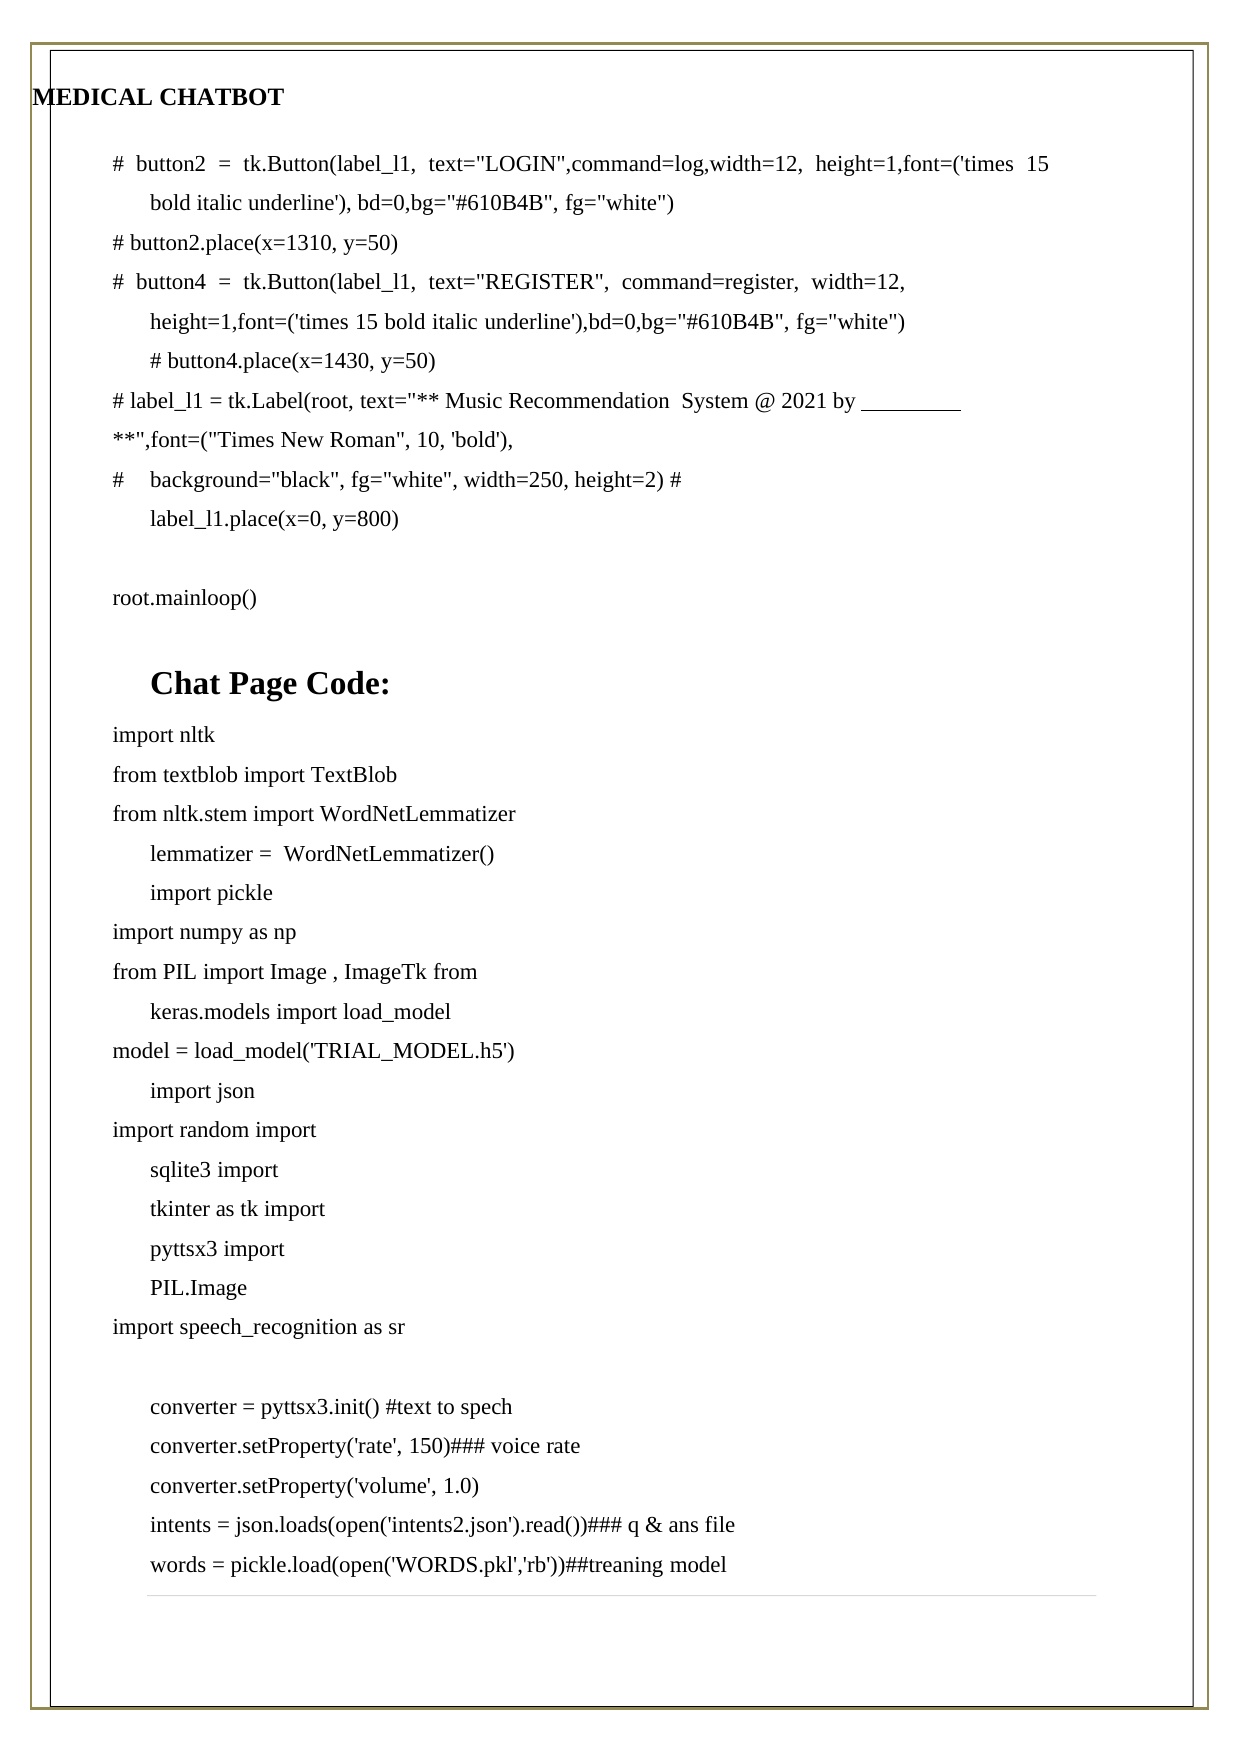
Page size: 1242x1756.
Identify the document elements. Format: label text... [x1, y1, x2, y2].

text # background="black", fg="white", width=250, height=2) # label_l1.place(x=0, y=800) [112, 466, 797, 532]
text import speech_recognition as sr [112, 1314, 1212, 1340]
text **",font=("Times New Roman", 10, 'bold'), [112, 426, 1212, 453]
text import nltk [112, 721, 1212, 747]
text import random import sqlite3 import tkinter as tk import pyttsx3 import PIL.Image [112, 1116, 327, 1301]
text converter = pyttsx3.init() #text to spech converter.setProperty('rate', 150)### voice rate converter.setProperty('volume', 1.0) [150, 1393, 581, 1498]
text import numpy as np [112, 919, 1212, 945]
text # label_l1 = tk.Label(root, text="** Music Recommendation System @ 2021 by [112, 387, 1212, 413]
text from nltk.stem import WordNetLemmatizer lemmatizer = WordNetLemmatizer() import pickle [112, 800, 556, 906]
subtitle Chat Page Code: [150, 663, 1212, 702]
text intents = json.loads(open('intents2.json').read())### q & ans file words = pickle.load(open('WORDS.pkl','rb'))##treaning model [150, 1511, 738, 1577]
text from PIL import Image , ImageTk from keras.models import load_model [112, 958, 504, 1024]
text # button4 = tk.Button(label_l1, text="REGISTER", command=register, width=12, height=1,font=('times 15 bold italic underline'),bd=0,bg="#610B4B", fg="white") # button4.place(x=1430, y=50) [112, 268, 906, 374]
text # button2 = tk.Button(label_l1, text="LOGIN",command=log,width=12, height=1,font=('times 15 bold italic underline'), bd=0,bg="#610B4B", fg="white") [112, 150, 1050, 216]
text # button2.place(x=1310, y=50) [112, 229, 1212, 255]
text from textblob import TextBlob [112, 761, 1212, 787]
text root.mainloop() [112, 584, 1212, 611]
text model = load_model('TRIAL_MODEL.h5') import json [112, 1037, 554, 1103]
text MEDICAL CHATBOT [0, 82, 866, 111]
